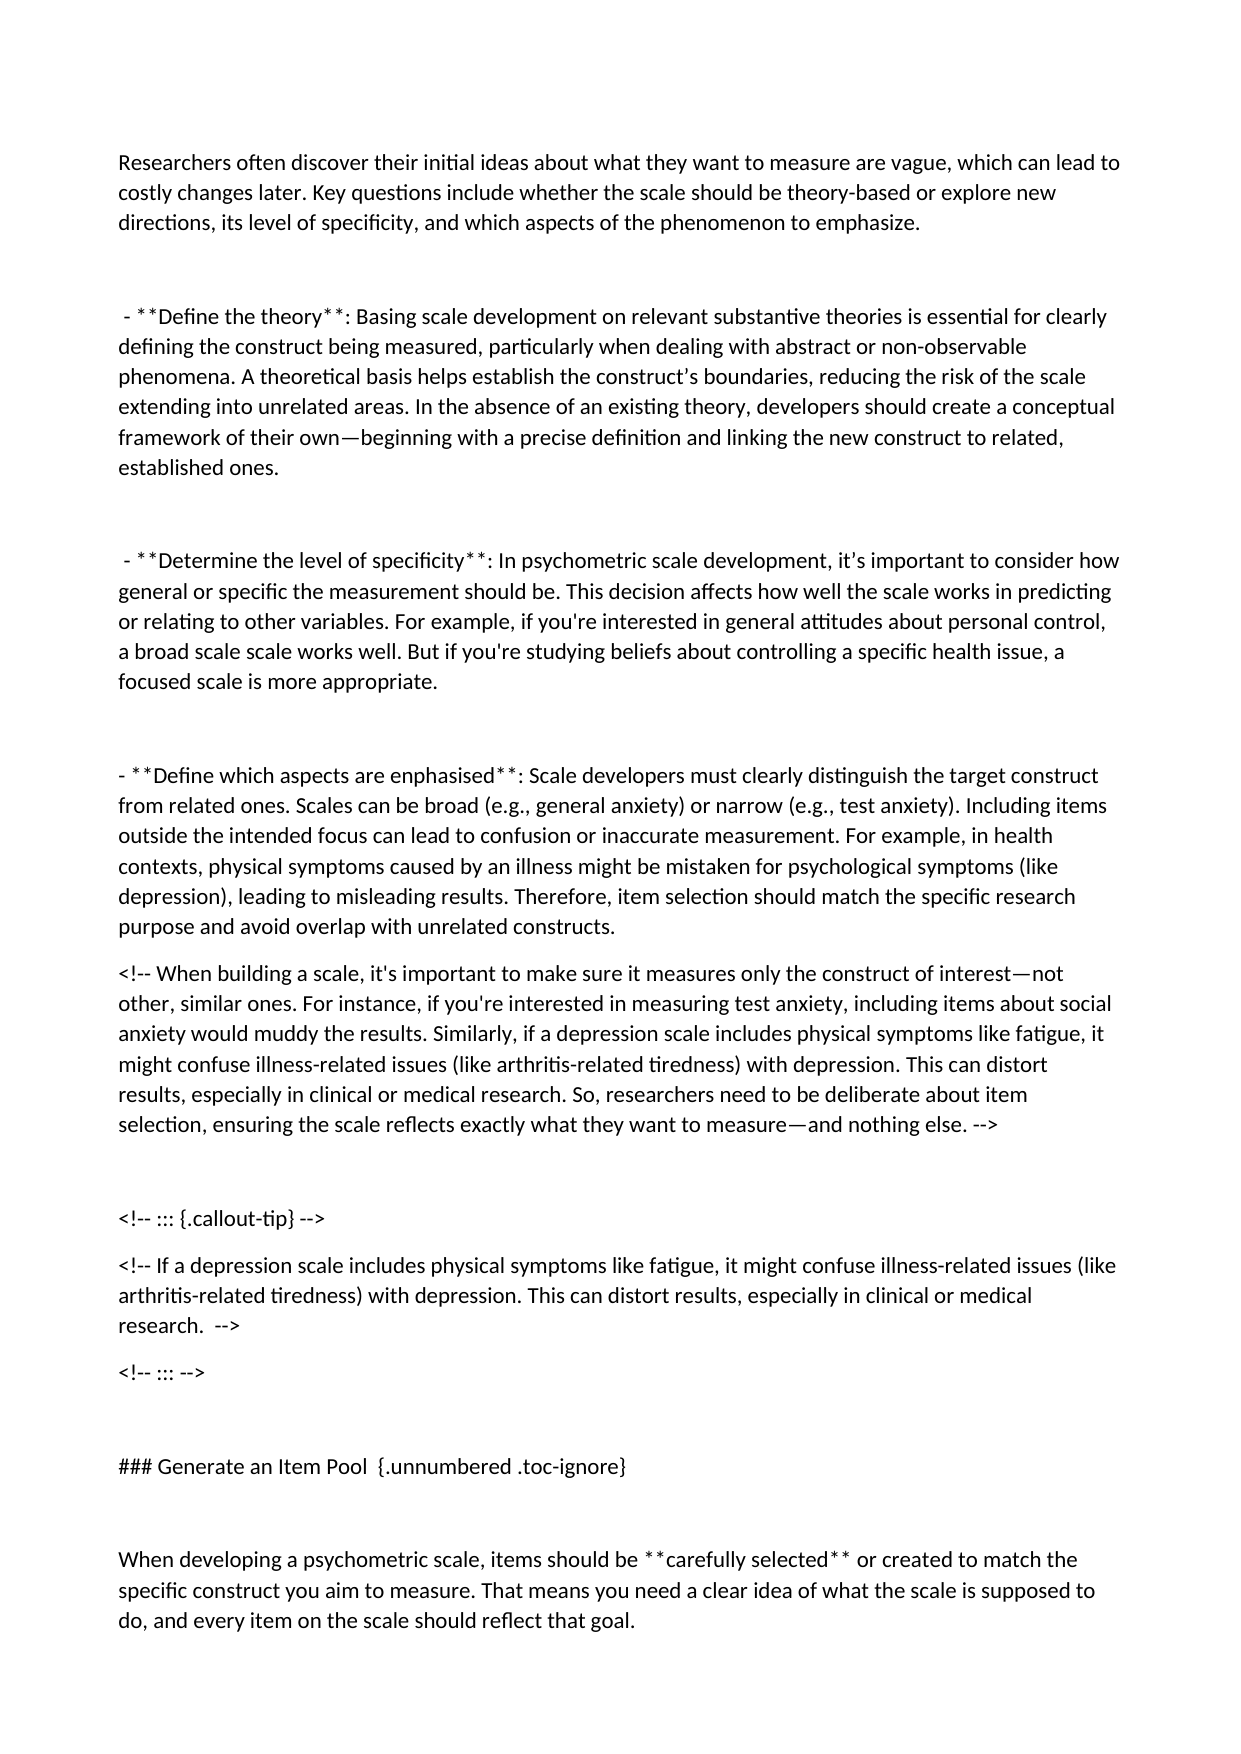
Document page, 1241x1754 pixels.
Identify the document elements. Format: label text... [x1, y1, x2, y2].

text - **Define which aspects are enphasised**: Scale developers must clearly distinguish the target construct from related ones. Scales can be broad (e.g., general anxiety) or narrow (e.g., test anxiety). Including items outside the intended focus can lead to confusion or inaccurate measurement. For example, in health contexts, physical symptoms caused by an illness might be mistaken for psychological symptoms (like depression), leading to misleading results. Therefore, item selection should match the specific research purpose and avoid overlap with unrelated constructs. [118, 761, 1122, 940]
text - **Determine the level of specificity**: In psychometric scale development, it’s important to consider how general or specific the measurement should be. This decision affects how well the scale works in predicting or relating to other variables. For example, if you're interested in general attitudes about personal control, a broad scale scale works well. But if you're studying beliefs about controlling a specific health issue, a focused scale is more appropriate. [118, 547, 1122, 695]
text <!-- If a depression scale includes physical symptoms like fatigue, it might confuse illness-related issues (like arthritis-related tiredness) with depression. This can distort results, especially in clinical or medical research. --> [118, 1251, 1122, 1339]
text When developing a psychometric scale, items should be **carefully selected** or created to match the specific construct you aim to measure. That means you need a clear idea of what the scale is supposed to do, and every item on the scale should reflect that goal. [118, 1546, 1122, 1634]
text ### Generate an Item Pool {.unnumbered .toc-ignore} [118, 1452, 1122, 1480]
text <!-- ::: {.callout-tip} --> [118, 1204, 1122, 1232]
text <!-- When building a scale, it's important to make sure it measures only the construct of interest—not other, similar ones. For instance, if you're interested in measuring test anxiety, including items about social anxiety would muddy the results. Similarly, if a depression scale includes physical symptoms like fatigue, it might confuse illness-related issues (like arthritis-related tiredness) with depression. This can distort results, especially in clinical or medical research. So, researchers need to be deliberate about item selection, ensuring the scale reflects exactly what they want to measure—and nothing else. --> [118, 959, 1122, 1138]
text <!-- ::: --> [118, 1358, 1122, 1386]
text - **Define the theory**: Basing scale development on relevant substantive theories is essential for clearly defining the construct being measured, particularly when dealing with abstract or non-observable phenomena. A theoretical basis helps establish the construct’s boundaries, reducing the risk of the scale extending into unrelated areas. In the absence of an existing theory, developers should create a conceptual framework of their own—beginning with a precise definition and linking the new construct to related, established ones. [118, 302, 1122, 481]
text Researchers often discover their initial ideas about what they want to measure are vague, which can lead to costly changes later. Key questions include whether the scale should be theory-based or explore new directions, its level of specificity, and which aspects of the phenomenon to emphasize. [118, 148, 1122, 236]
